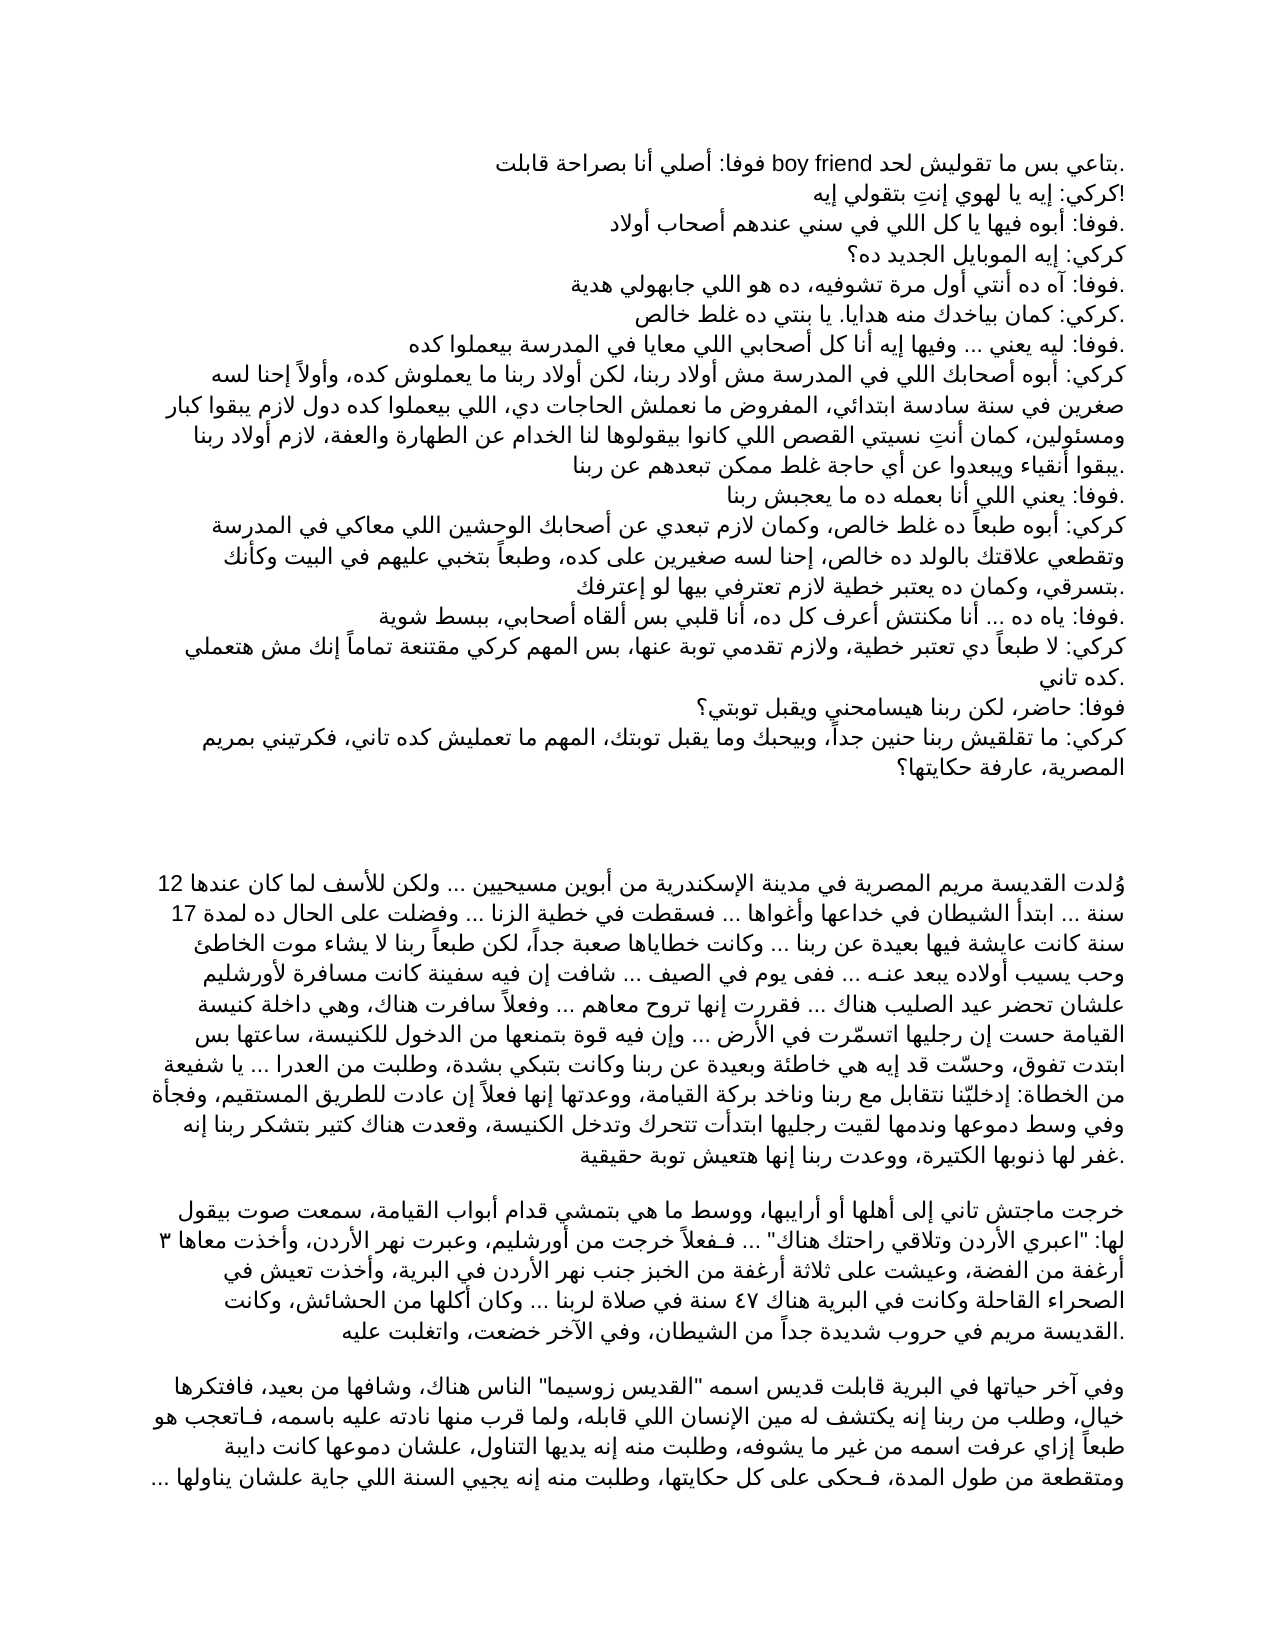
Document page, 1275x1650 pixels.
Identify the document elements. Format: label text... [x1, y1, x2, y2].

text خرجت ماجتش تاني إلى أهلها أو أرايبها، ووسط ما هي بتمشي قدام أبواب القيامة، سمعت صوت بيقول لها: "اعبري الأردن وتلاقي راحتك هناك" ... فـفعلاً خرجت من أورشليم، وعبرت نهر الأردن، وأخذت معاها ٣ أرغفة من الفضة، وعيشت على ثلاثة أرغفة من الخبز جنب نهر الأردن في البرية، وأخذت تعيش في الصحراء القاحلة وكانت في البرية هناك ٤٧ سنة في صلاة لربنا ... وكان أكلها من الحشائش، وكانت القديسة مريم في حروب شديدة جداً من الشيطان، وفي الآخر خضعت، واتغلبت عليه. [150, 1197, 1125, 1344]
text وُلدت القديسة مريم المصرية في مدينة الإسكندرية من أبوين مسيحيين ... ولكن للأسف لما كان عندها 12 سنة ... ابتدأ الشيطان في خداعها وأغواها ... فسقطت في خطية الزنا ... وفضلت على الحال ده لمدة 17 سنة كانت عايشة فيها بعيدة عن ربنا ... وكانت خطاياها صعبة جداً، لكن طبعاً ربنا لا يشاء موت الخاطئ وحب يسيب أولاده يبعد عنـه ... ففى يوم في الصيف ... شافت إن فيه سفينة كانت مسافرة لأورشليم علشان تحضر عيد الصليب هناك ... فقررت إنها تروح معاهم ... وفعلاً سافرت هناك، وهي داخلة كنيسة القيامة حست إن رجليها اتسمّرت في الأرض ... وإن فيه قوة بتمنعها من الدخول للكنيسة، ساعتها بس ابتدت تفوق، وحسّت قد إيه هي خاطئة وبعيدة عن ربنا وكانت بتبكي بشدة، وطلبت من العدرا ... يا شفيعة من الخطاة: إدخليّنا نتقابل مع ربنا وناخد بركة القيامة، ووعدتها إنها فعلاً إن عادت للطريق المستقيم، وفجأة وفي وسط دموعها وندمها لقيت رجليها ابتدأت تتحرك وتدخل الكنيسة، وقعدت هناك كتير بتشكر ربنا إنه غفر لها ذنوبها الكتيرة، ووعدت ربنا إنها هتعيش توبة حقيقية. [150, 809, 1125, 1168]
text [150, 1373, 1125, 1490]
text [150, 150, 1125, 781]
